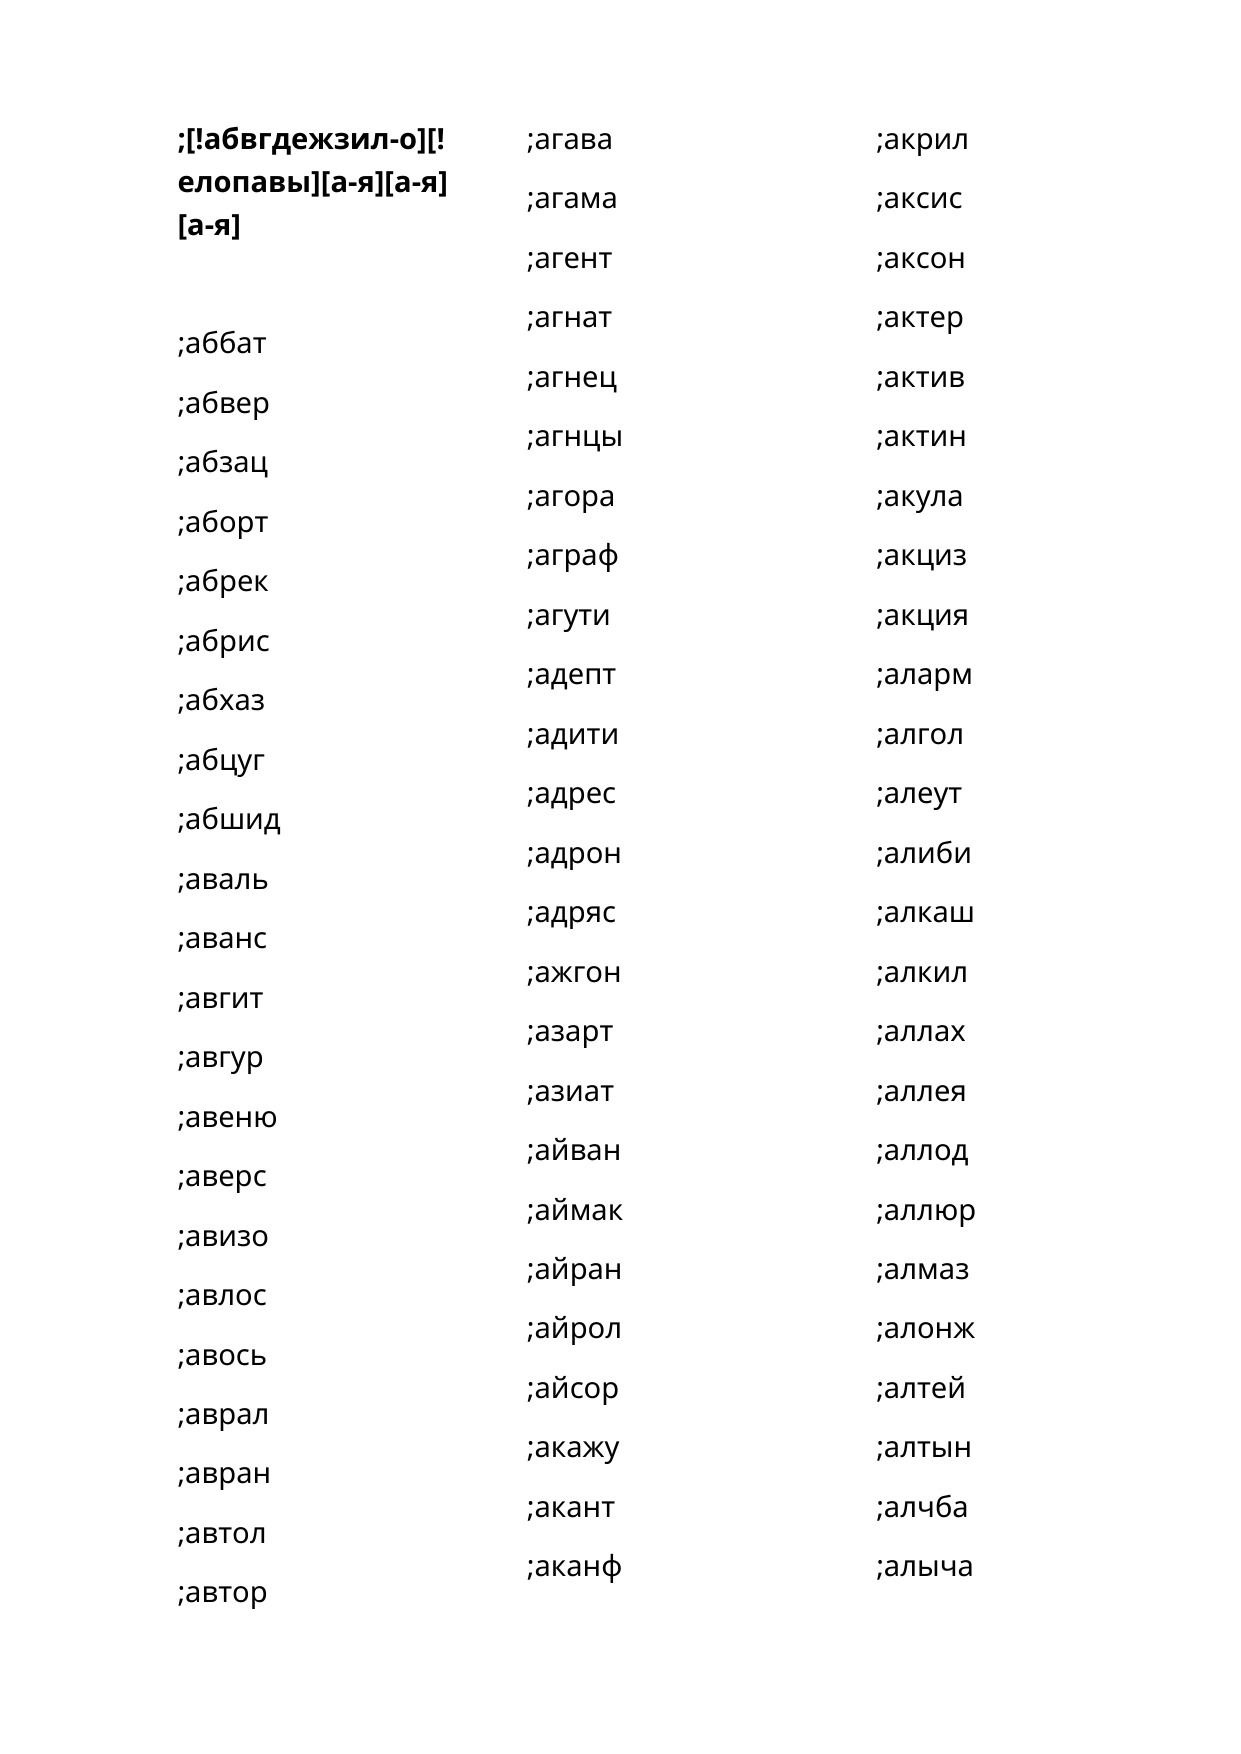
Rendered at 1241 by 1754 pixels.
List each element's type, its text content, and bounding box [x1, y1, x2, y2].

text ;актив [876, 356, 1152, 396]
text ;акант [527, 1486, 802, 1526]
text ;аксис [876, 178, 1152, 217]
text ;агнцы [527, 416, 802, 455]
text ;аббат [177, 323, 453, 362]
text ;агент [527, 237, 802, 277]
text ;алеут [876, 772, 1152, 812]
text ;адити [527, 713, 802, 753]
text ;айрол [527, 1308, 802, 1347]
text ;аксон [876, 237, 1152, 277]
text ;акрил [876, 118, 1152, 158]
text ;алкил [876, 951, 1152, 991]
text ;абцуг [177, 739, 453, 779]
text ;алтын [876, 1427, 1152, 1466]
text ;адепт [527, 653, 802, 693]
text ;айван [527, 1129, 802, 1169]
text ;азарт [527, 1010, 802, 1050]
text ;абрис [177, 620, 453, 660]
text ;адряс [527, 891, 802, 931]
text ;абзац [177, 442, 453, 481]
text ;агама [527, 178, 802, 217]
text ;абвер [177, 382, 453, 422]
text ;алыча [876, 1546, 1152, 1585]
text ;аканф [527, 1546, 802, 1585]
text ;аллод [876, 1129, 1152, 1169]
text ;алчба [876, 1486, 1152, 1526]
text ;алкаш [876, 891, 1152, 931]
text ;авран [177, 1453, 453, 1492]
text ;авлос [177, 1274, 453, 1314]
text ;абхаз [177, 679, 453, 719]
text ;авось [177, 1334, 453, 1373]
text ;агути [527, 594, 802, 634]
text ;адрес [527, 772, 802, 812]
text ;агава [527, 118, 802, 158]
text ;агора [527, 475, 802, 515]
text ;аллюр [876, 1189, 1152, 1228]
text ;алиби [876, 832, 1152, 872]
text ;айсор [527, 1367, 802, 1407]
text ;аваль [177, 858, 453, 898]
text ;ажгон [527, 951, 802, 991]
text ;абрек [177, 561, 453, 600]
text ;авгур [177, 1036, 453, 1076]
text ;аврал [177, 1393, 453, 1433]
text ;авизо [177, 1215, 453, 1254]
text ;адрон [527, 832, 802, 872]
text ;авеню [177, 1096, 453, 1136]
text ;аверс [177, 1155, 453, 1195]
text ;авгит [177, 977, 453, 1017]
text ;актер [876, 297, 1152, 336]
text ;агнат [527, 297, 802, 336]
text ;актин [876, 416, 1152, 455]
text ;аборт [177, 501, 453, 541]
text ;айран [527, 1248, 802, 1288]
text ;аларм [876, 653, 1152, 693]
text ;абшид [177, 798, 453, 838]
text ;акула [876, 475, 1152, 515]
text ;акажу [527, 1427, 802, 1466]
text ;алтей [876, 1367, 1152, 1407]
text ;алмаз [876, 1248, 1152, 1288]
text ;азиат [527, 1070, 802, 1109]
text ;[!абвгдежзил-о][!елопавы][а-я][а-я][а-я] [177, 118, 453, 243]
text ;аллах [876, 1010, 1152, 1050]
text ;аймак [527, 1189, 802, 1228]
text ;акция [876, 594, 1152, 634]
text ;автол [177, 1512, 453, 1552]
text ;автор [177, 1572, 453, 1611]
text ;агнец [527, 356, 802, 396]
text ;аванс [177, 917, 453, 957]
text ;аграф [527, 534, 802, 574]
text ;аллея [876, 1070, 1152, 1109]
text ;акциз [876, 534, 1152, 574]
text ;алонж [876, 1308, 1152, 1347]
text ;алгол [876, 713, 1152, 753]
